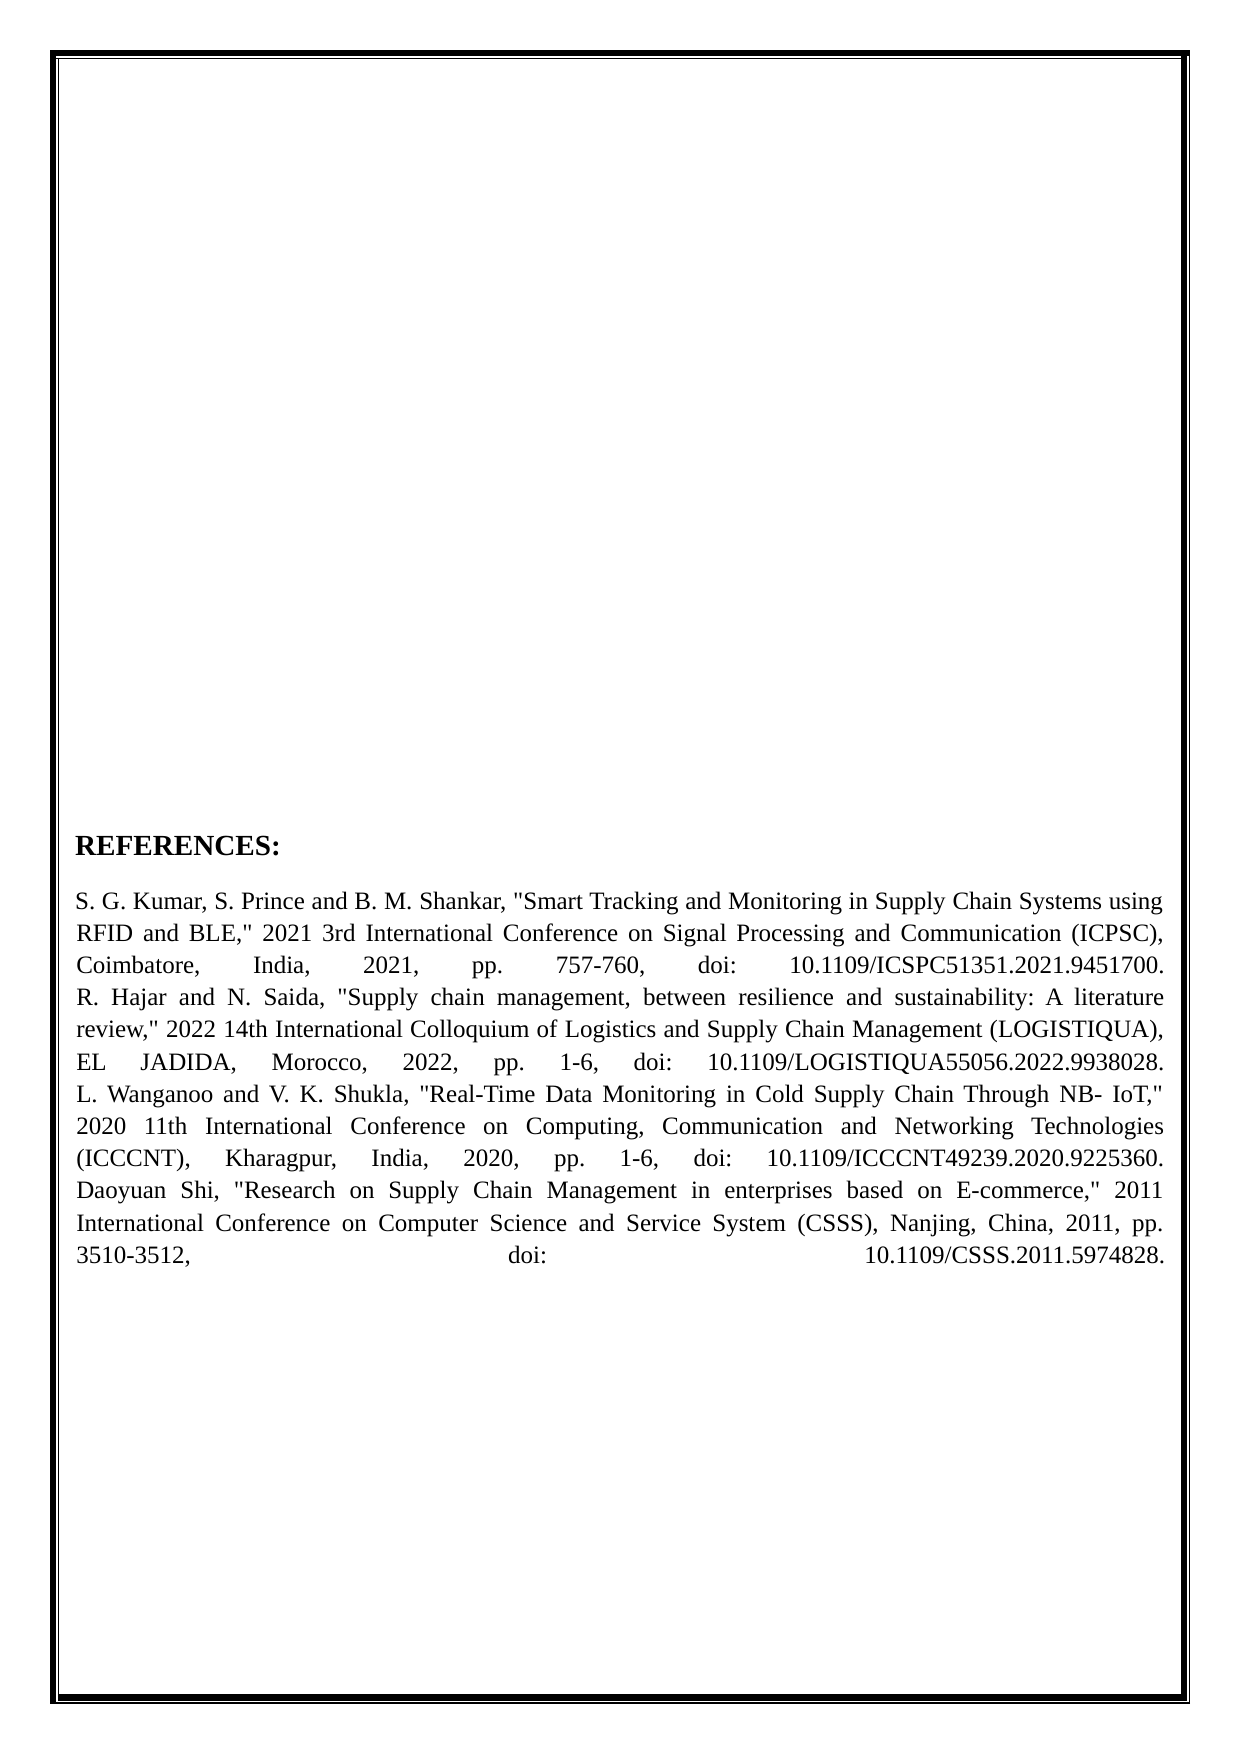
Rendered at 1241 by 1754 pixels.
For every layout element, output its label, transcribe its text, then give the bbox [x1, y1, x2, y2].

text S. G. Kumar, S. Prince and B. M. Shankar, "Smart Tracking and Monitoring in Supply Chain Systems using RFID and BLE," 2021 3rd International Conference on Signal Processing and Communication (ICPSC), Coimbatore, India, 2021, pp. 757-760, doi: 10.1109/ICSPC51351.2021.9451700. R. Hajar and N. Saida, "Supply chain management, between resilience and sustainability: A literature review," 2022 14th International Colloquium of Logistics and Supply Chain Management (LOGISTIQUA), EL JADIDA, Morocco, 2022, pp. 1-6, doi: 10.1109/LOGISTIQUA55056.2022.9938028. L. Wanganoo and V. K. Shukla, "Real-Time Data Monitoring in Cold Supply Chain Through NB- IoT," 2020 11th International Conference on Computing, Communication and Networking Technologies (ICCCNT), Kharagpur, India, 2020, pp. 1-6, doi: 10.1109/ICCCNT49239.2020.9225360. Daoyuan Shi, "Research on Supply Chain Management in enterprises based on E-commerce," 2011 International Conference on Computer Science and Service System (CSSS), Nanjing, China, 2011, pp. 3510-3512, doi: 10.1109/CSSS.2011.5974828. [75, 886, 1165, 1301]
text REFERENCES: [75, 828, 1165, 861]
